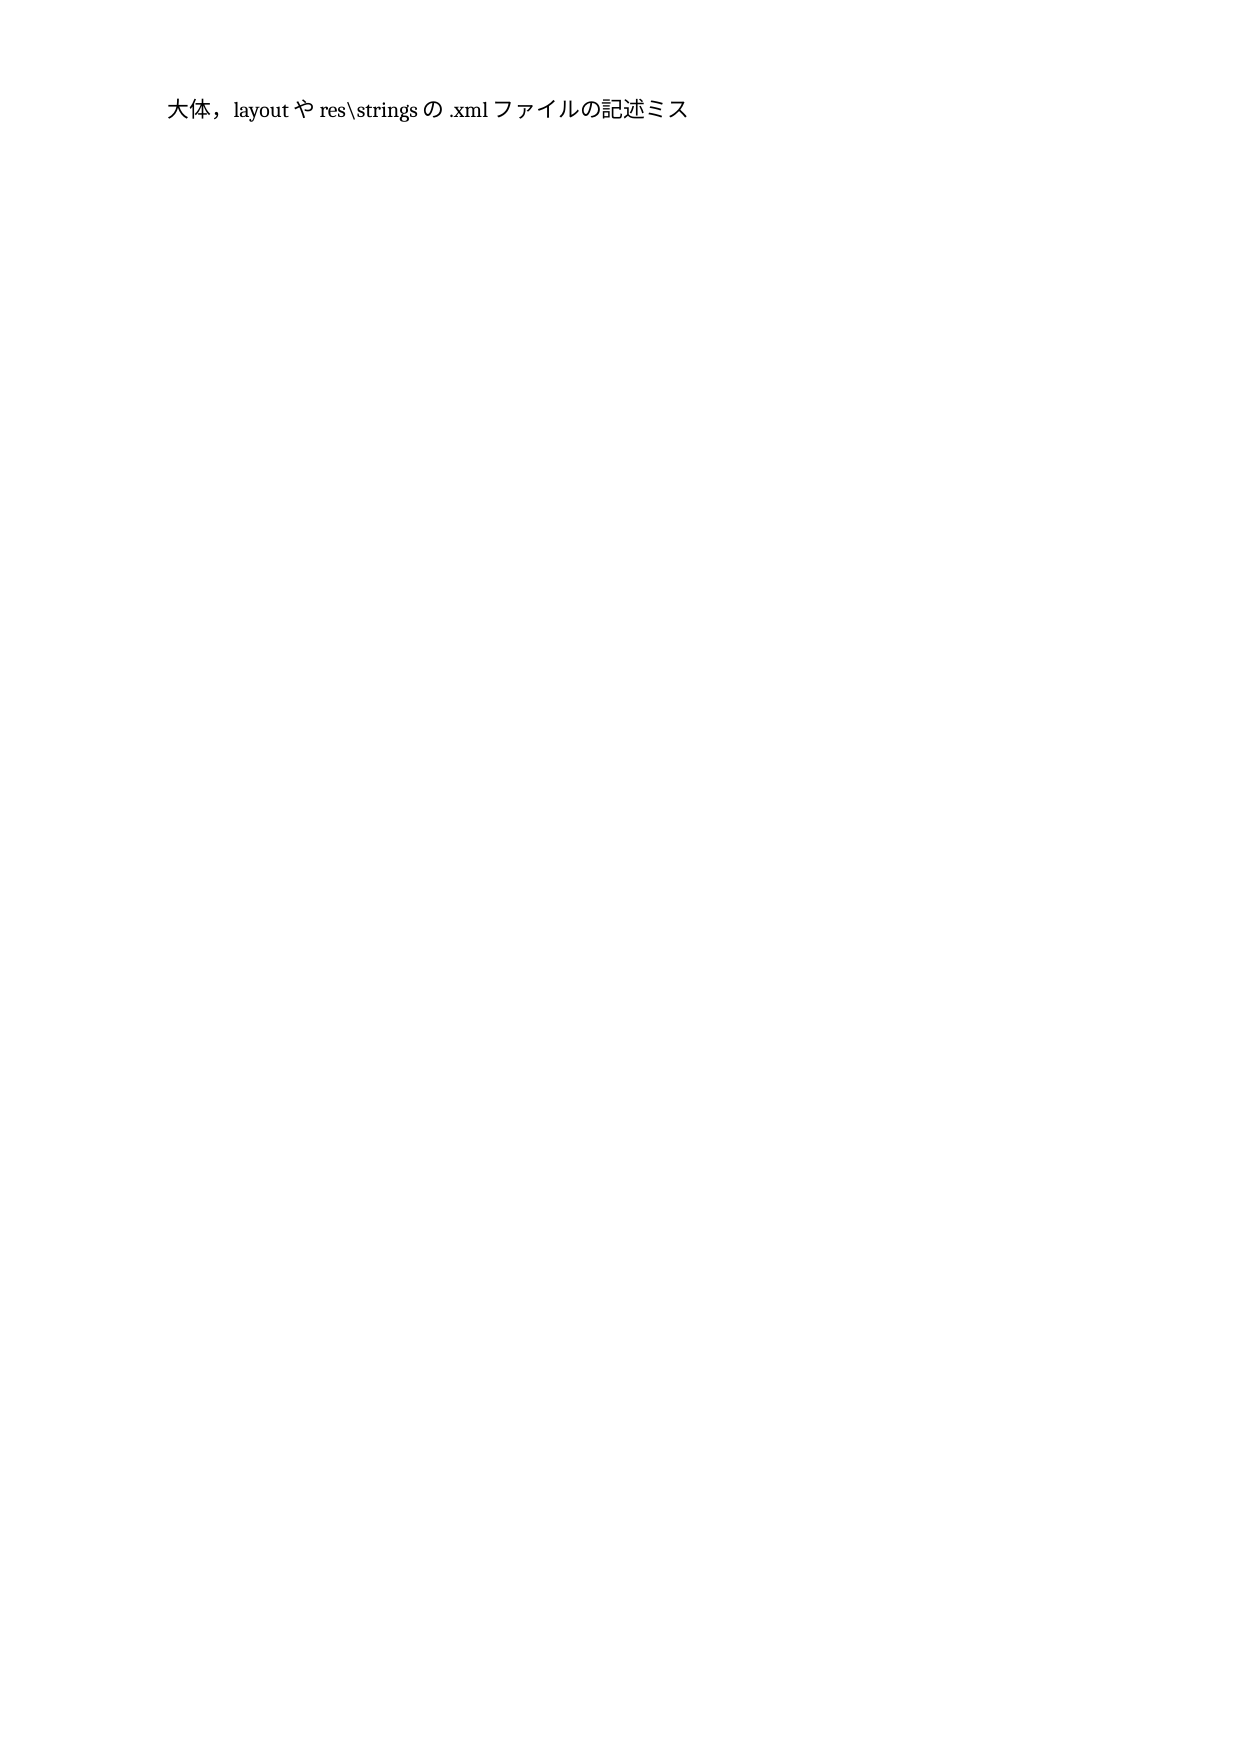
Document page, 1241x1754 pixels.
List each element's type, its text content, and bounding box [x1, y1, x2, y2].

text 大体，layoutやres\stringsの .xmlファイルの記述ミス [168, 89, 1165, 127]
